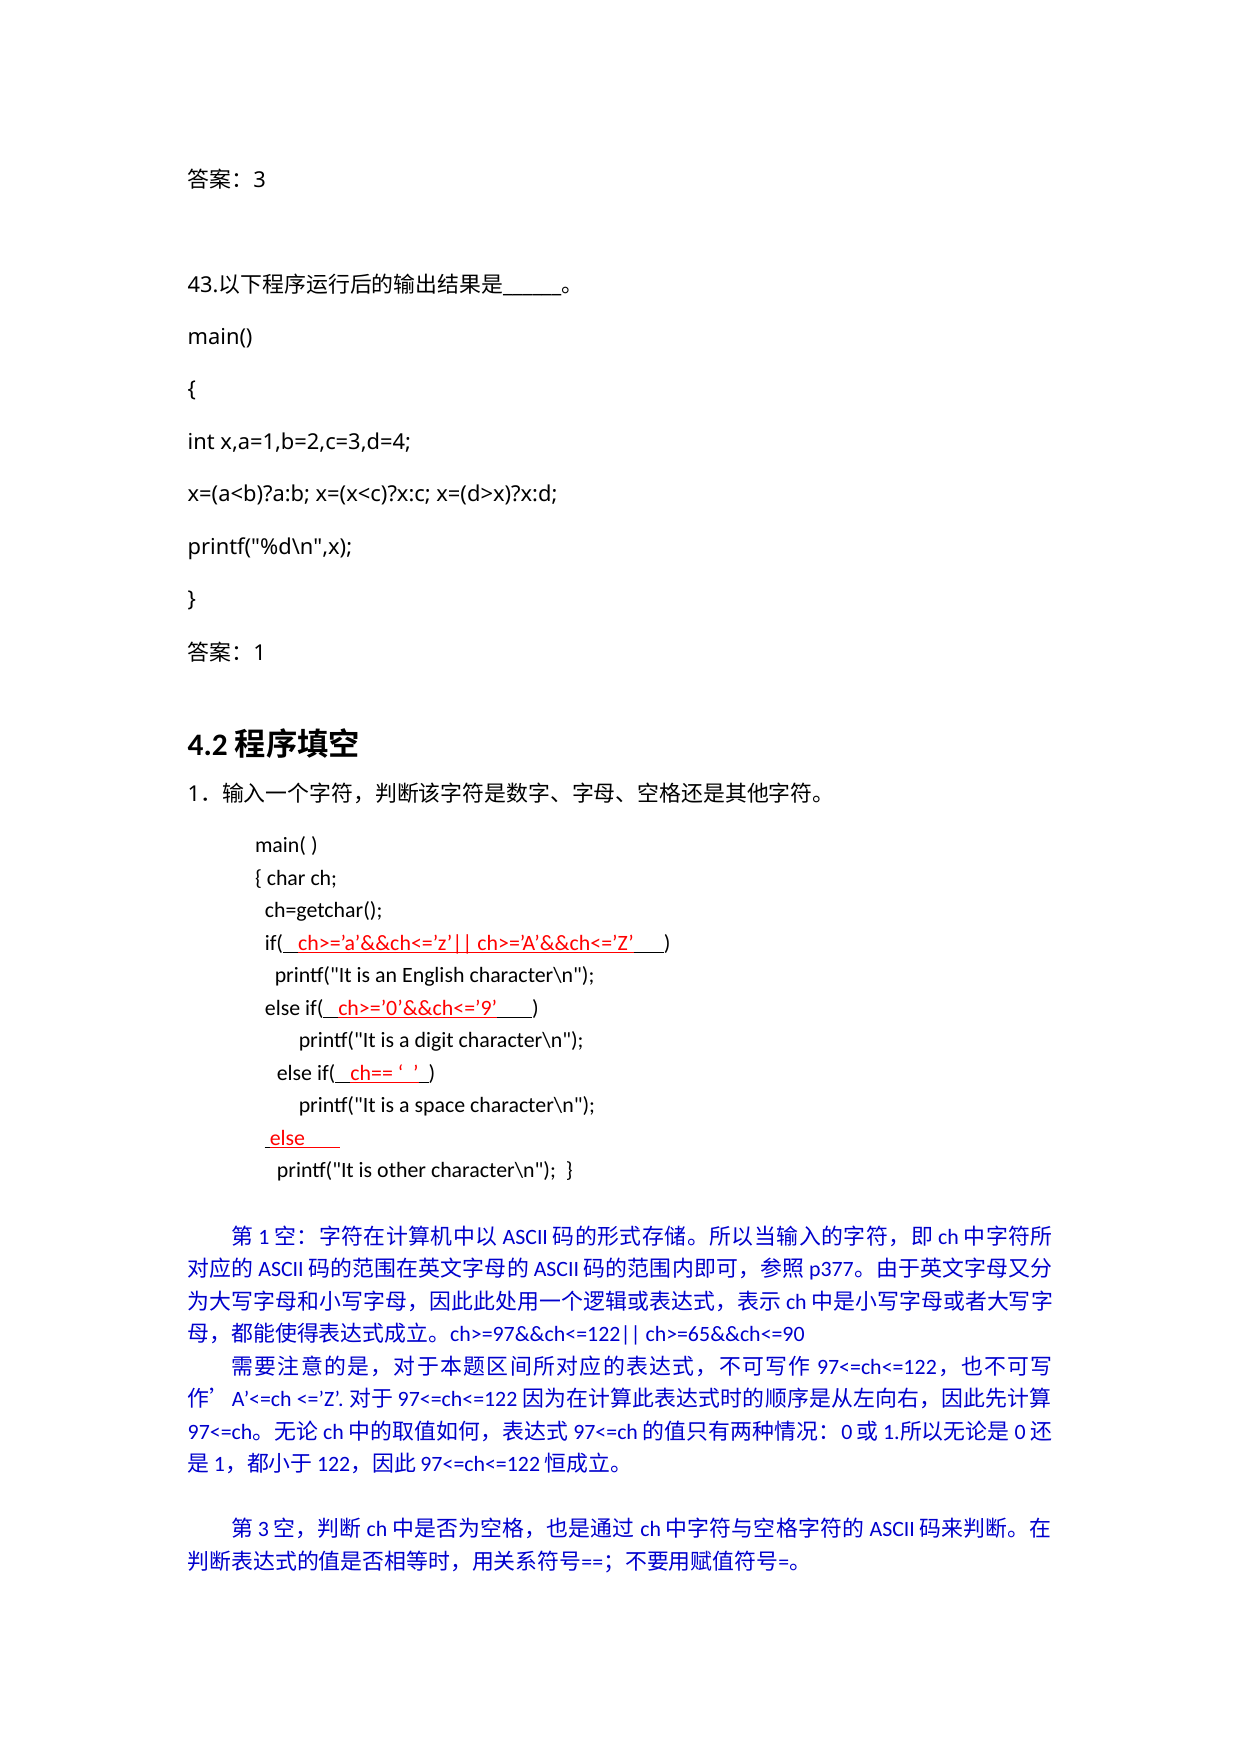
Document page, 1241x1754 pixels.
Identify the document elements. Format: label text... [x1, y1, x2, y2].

text { char ch; [187, 861, 1053, 893]
text } [187, 582, 1053, 614]
text else if( ch== ‘ ’ ) [187, 1056, 1053, 1088]
text 答案：1 [187, 634, 1053, 667]
text 4.2 程序填空 [187, 719, 1053, 765]
text 第3空，判断ch中是否为空格，也是通过ch中字符与空格字符的ASCII码来判断。在判断表达式的值是否相等时，用关系符号==；不要用赋值符号=。 [187, 1511, 1053, 1576]
text printf("It is a space character\n"); [187, 1088, 1053, 1121]
text x=(a<b)?a:b; x=(x<c)?x:c; x=(d>x)?x:d; [187, 477, 1053, 509]
text int x,a=1,b=2,c=3,d=4; [187, 424, 1053, 457]
text main() [187, 319, 1053, 352]
text ch=getchar(); [187, 893, 1053, 926]
text printf("It is other character\n"); } [187, 1153, 1053, 1186]
text printf("It is a digit character\n"); [187, 1023, 1053, 1056]
text 第1空：字符在计算机中以ASCII码的形式存储。所以当输入的字符，即ch中字符所对应的ASCII码的范围在英文字母的ASCII码的范围内即可，参照p377。由于英文字母又分为大写字母和小写字母，因此此处用一个逻辑或表达式，表示ch中是小写字母或者大写字母，都能使得表达式成立。ch>=97&&ch<=122|| ch>=65&&ch<=90 [187, 1218, 1053, 1348]
text else [187, 1121, 1053, 1153]
text 需要注意的是，对于本题区间所对应的表达式，不可写作97<=ch<=122，也不可写作’A’<=ch <=’Z’. 对于97<=ch<=122因为在计算此表达式时的顺序是从左向右，因此先计算97<=ch。无论ch中的取值如何，表达式97<=ch的值只有两种情况：0或1.所以无论是0还是1，都小于122，因此97<=ch<=122恒成立。 [187, 1348, 1053, 1478]
text 43.以下程序运行后的输出结果是______。 [187, 267, 1053, 299]
text 1．输入一个字符，判断该字符是数字、字母、空格还是其他字符。 [187, 776, 1053, 808]
text printf("It is an English character\n"); [187, 958, 1053, 991]
text { [187, 372, 1053, 404]
text 答案：3 [187, 162, 1053, 194]
text else if( ch>=’&&ch<=’ ) [187, 991, 1053, 1023]
text if( ch>=’a’&&ch<=’z’|| ch>=’A’&&ch<=’Z’ ) [187, 926, 1053, 958]
text main( ) [187, 828, 1053, 861]
text printf("%d\n",x); [187, 529, 1053, 562]
